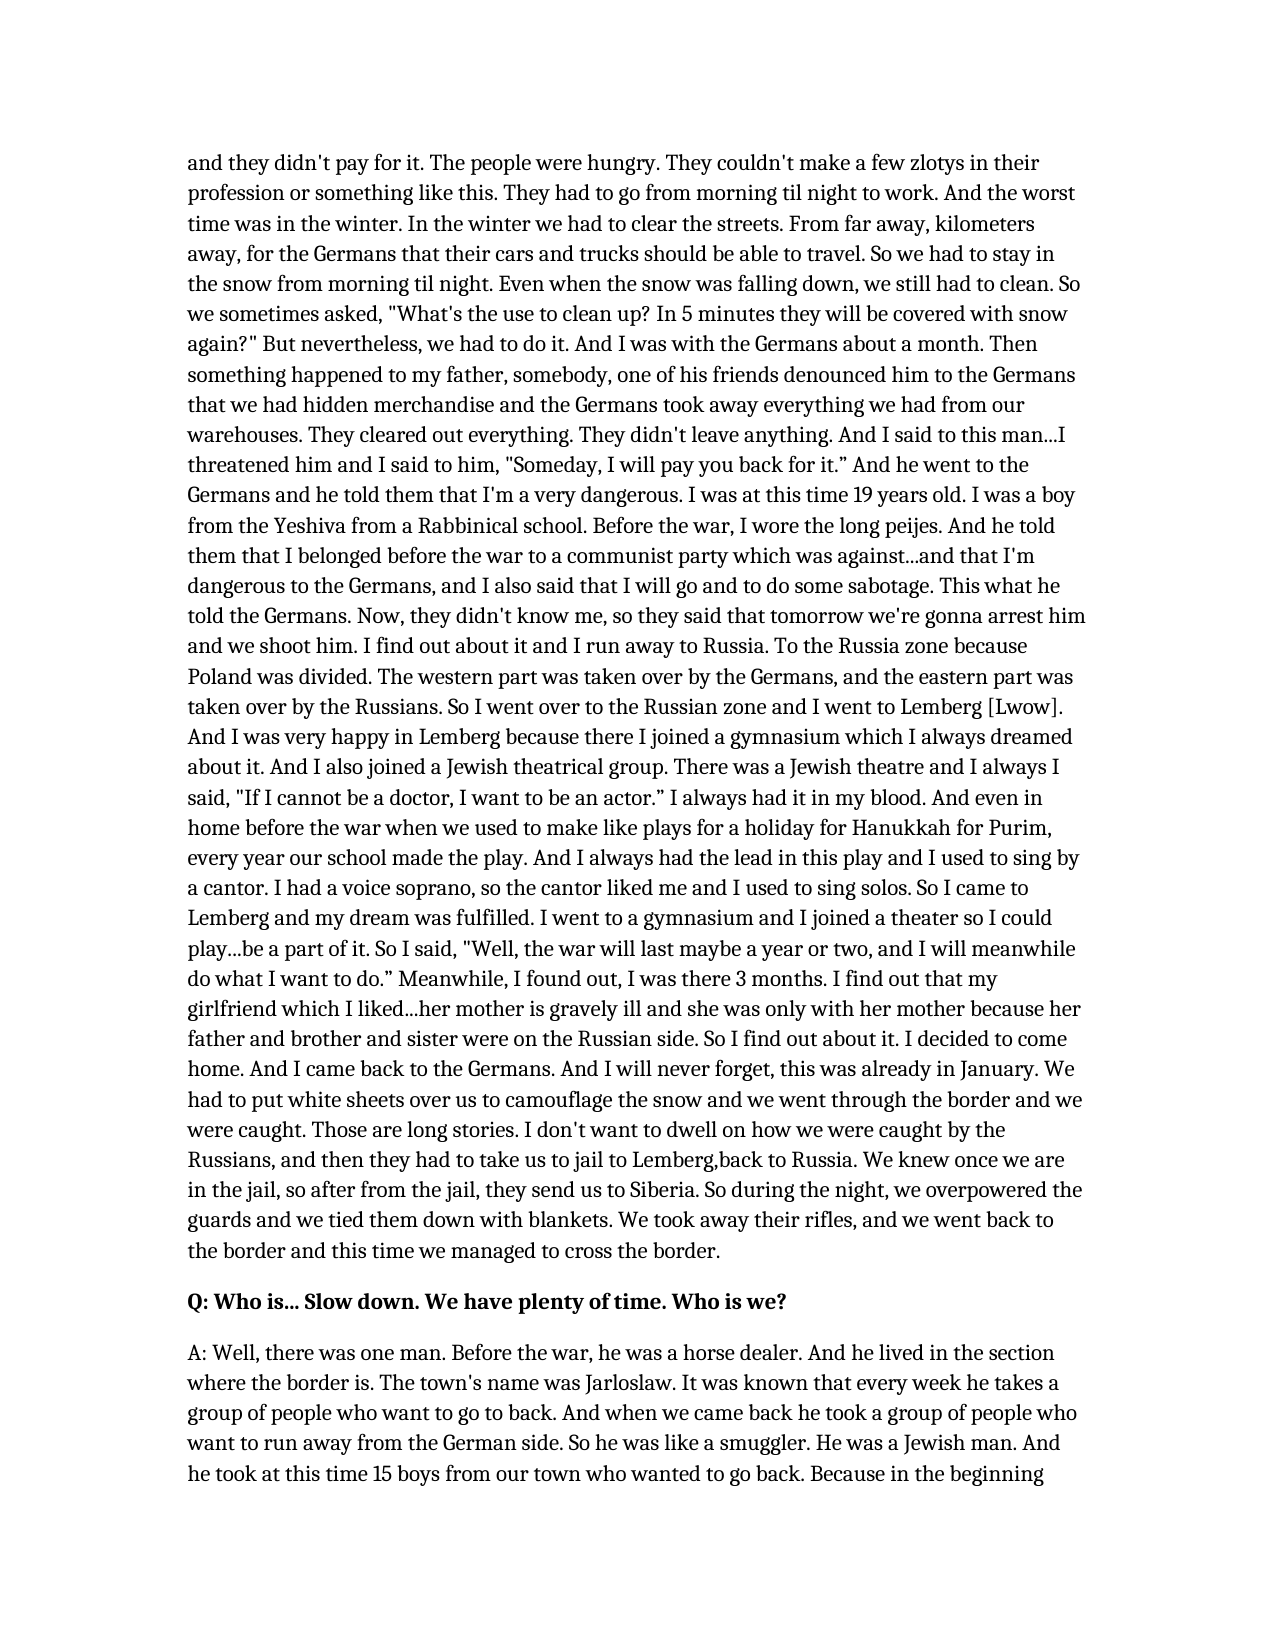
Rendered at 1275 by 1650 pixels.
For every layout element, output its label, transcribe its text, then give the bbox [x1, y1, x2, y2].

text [187, 150, 1087, 1264]
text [187, 1339, 1087, 1487]
text Q: Who is... Slow down. We have plenty of time. Who is we? [187, 1288, 1087, 1315]
